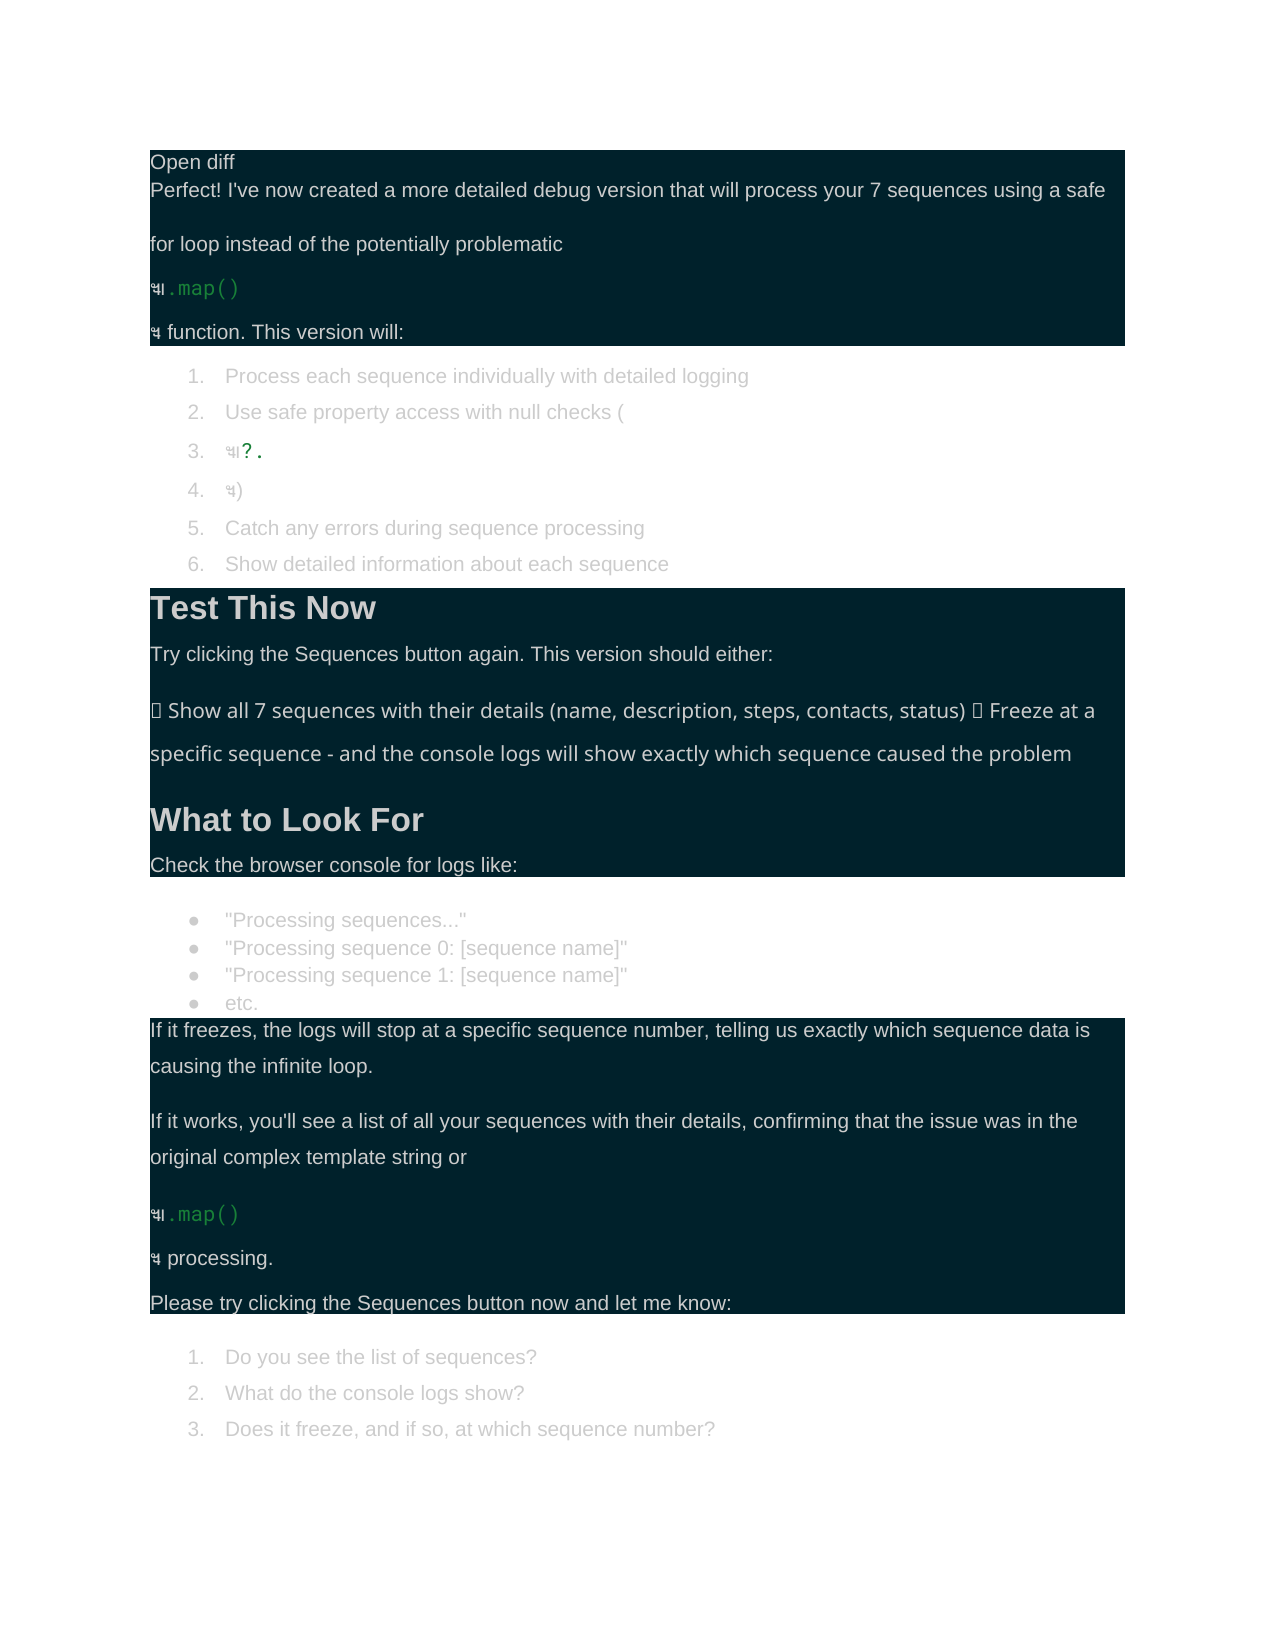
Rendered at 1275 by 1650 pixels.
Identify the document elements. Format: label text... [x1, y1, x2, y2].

list etc. [187, 991, 1125, 1014]
text If it works, you'll see a list of all your sequences with their details, confirming that the issue was in the original complex template string or [150, 1109, 1125, 1168]
text Perfect! I've now created a more detailed debug version that will process your 7 sequences using a safe [150, 177, 1125, 201]
list Show detailed information about each sequence [187, 552, 1125, 576]
text If it freezes, the logs will stop at a specific sequence number, telling us exactly which sequence data is causing the infinite loop. [150, 1018, 1125, 1078]
list Catch any errors during sequence processing [187, 516, 1125, 540]
list What do the console logs show? [187, 1381, 1125, 1405]
list ?. [187, 436, 1125, 464]
subtitle Test This Now [150, 588, 1125, 626]
list "Processing sequence 0: [sequence name]" [187, 936, 1125, 959]
text Check the browser console for logs like: [150, 853, 1125, 877]
text for loop instead of the potentially problematic [150, 232, 1125, 256]
list Do you see the list of sequences? [187, 1345, 1125, 1369]
list Process each sequence individually with detailed logging [187, 364, 1125, 388]
text Open diff [150, 150, 1125, 174]
list "Processing sequence 1: [sequence name]" [187, 963, 1125, 987]
text ✅ Show all 7 sequences with their details (name, description, steps, contacts, status) ❌ Freeze at a specific sequence - and the console logs will show exactly which sequence caused the problem [150, 696, 1125, 767]
list "Processing sequences..." [187, 908, 1125, 932]
list Does it freeze, and if so, at which sequence number? [187, 1417, 1125, 1441]
text .map() [150, 1199, 1125, 1227]
subtitle What to Look For [150, 800, 1125, 838]
text  function. This version will: [150, 320, 1125, 346]
text .map() [150, 273, 1125, 301]
text Please try clicking the Sequences button now and let me know: [150, 1290, 1125, 1314]
list Use safe property access with null checks ( [187, 400, 1125, 424]
text Try clicking the Sequences button again. This version should either: [150, 641, 1125, 665]
text  processing. [150, 1246, 1125, 1272]
list ) [187, 477, 1125, 503]
